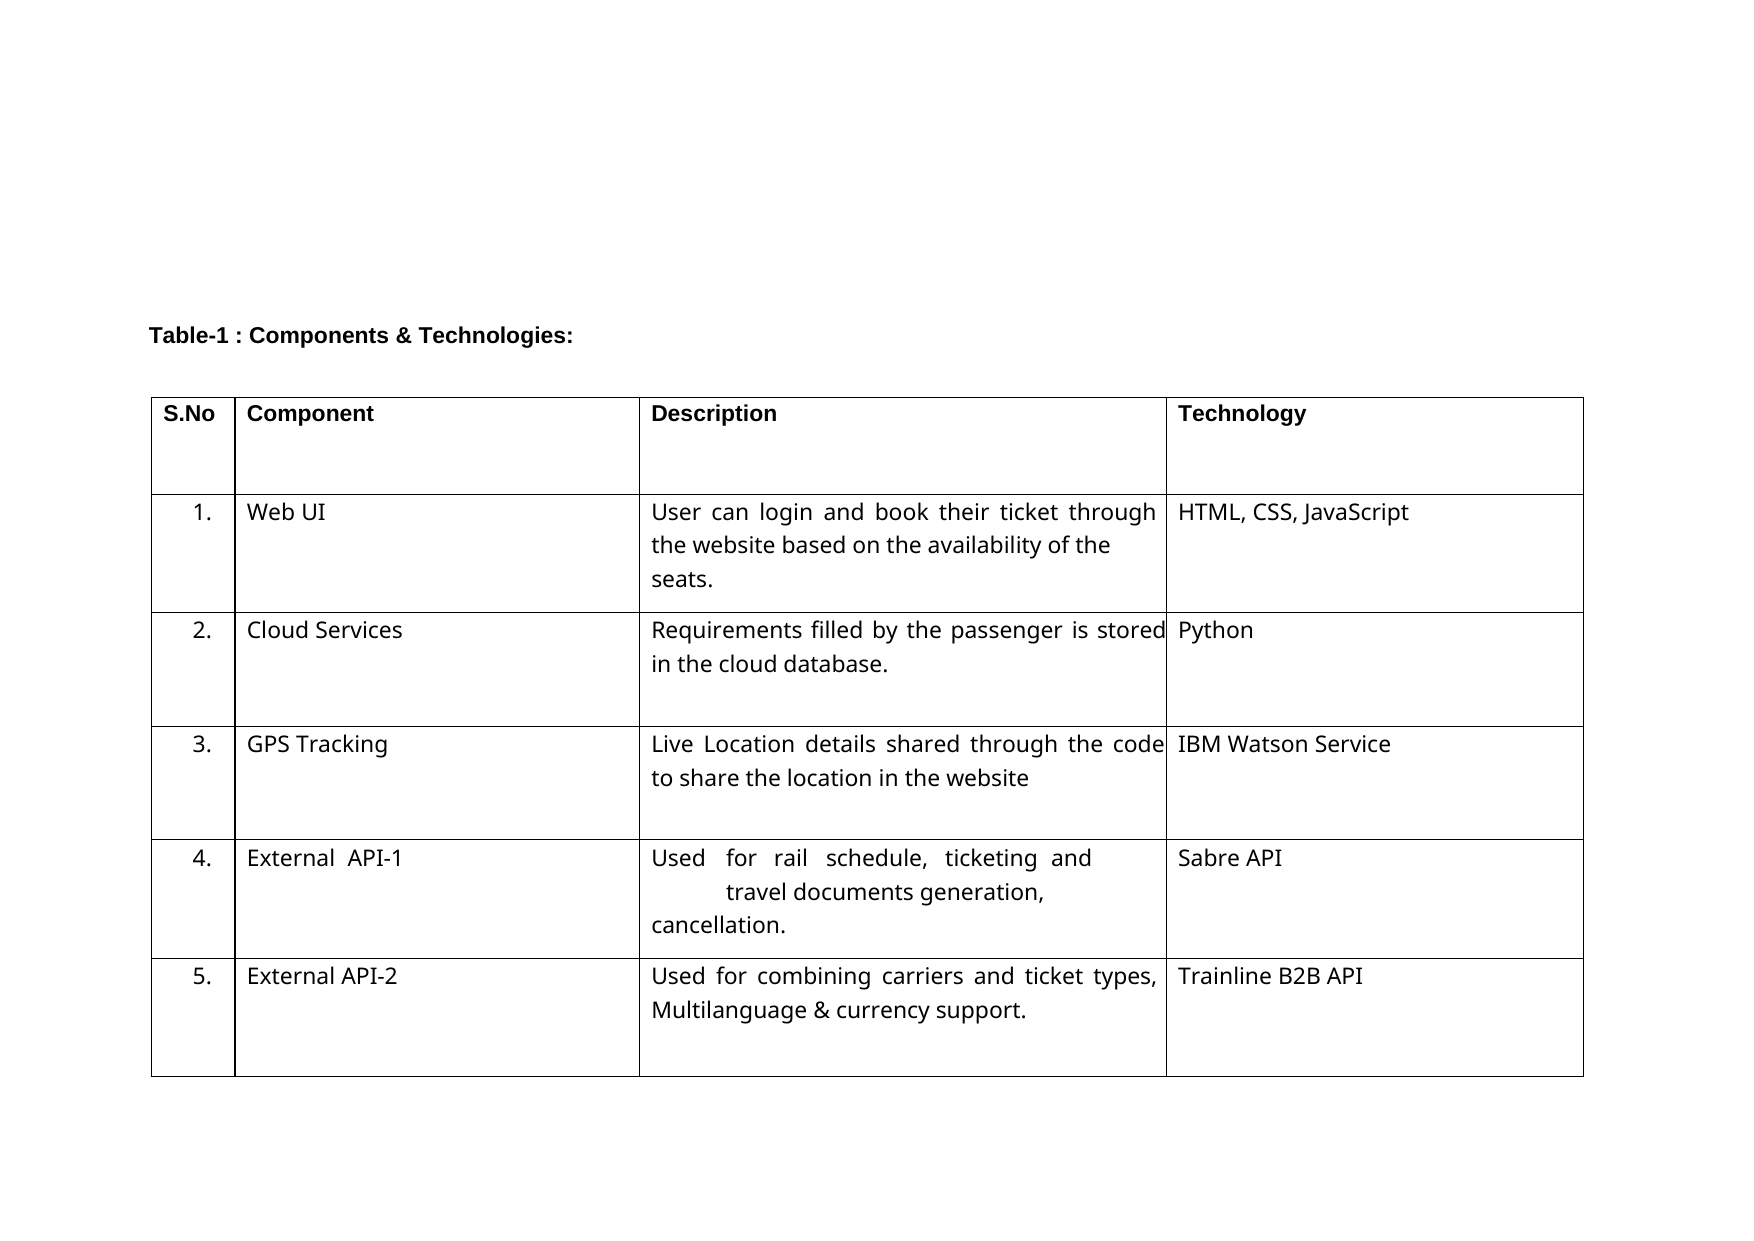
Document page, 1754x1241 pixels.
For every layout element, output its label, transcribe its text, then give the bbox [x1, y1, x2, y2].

table_cell IBM Watson Service [1167, 727, 1583, 839]
table_cell Used for combining carriers and ticket types, Multilanguage & currency support. [640, 959, 1166, 1076]
table_cell 5. [152, 959, 234, 1076]
table_cell 4. [152, 840, 234, 957]
table_header Component [236, 398, 639, 494]
table_cell Sabre API [1167, 840, 1583, 957]
table_cell Web UI [236, 495, 639, 612]
table_cell GPS Tracking [236, 727, 639, 839]
table_cell Requirements filled by the passenger is stored in the cloud database. [640, 613, 1166, 726]
text Table-1 : Components & Technologies: [148, 322, 1650, 349]
table_cell 1. [152, 495, 234, 612]
table_cell 2. [152, 613, 234, 726]
table_header Description [640, 398, 1166, 494]
table_cell Cloud Services [236, 613, 639, 726]
table_cell User can login and book their ticket through the website based on the availability of the seats. [640, 495, 1166, 612]
table_cell Python [1167, 613, 1583, 726]
table_cell External API-1 [236, 840, 639, 957]
table_cell Live Location details shared through the code to share the location in the website [640, 727, 1166, 839]
table_header S.No [152, 398, 234, 494]
table_header Technology [1167, 398, 1583, 494]
table_cell Trainline B2B API [1167, 959, 1583, 1076]
table_cell HTML, CSS, JavaScript [1167, 495, 1583, 612]
table_cell 3. [152, 727, 234, 839]
table_cell Used for rail schedule, ticketing and travel documents generation, cancellation. [640, 840, 1166, 957]
table_cell External API-2 [236, 959, 639, 1076]
